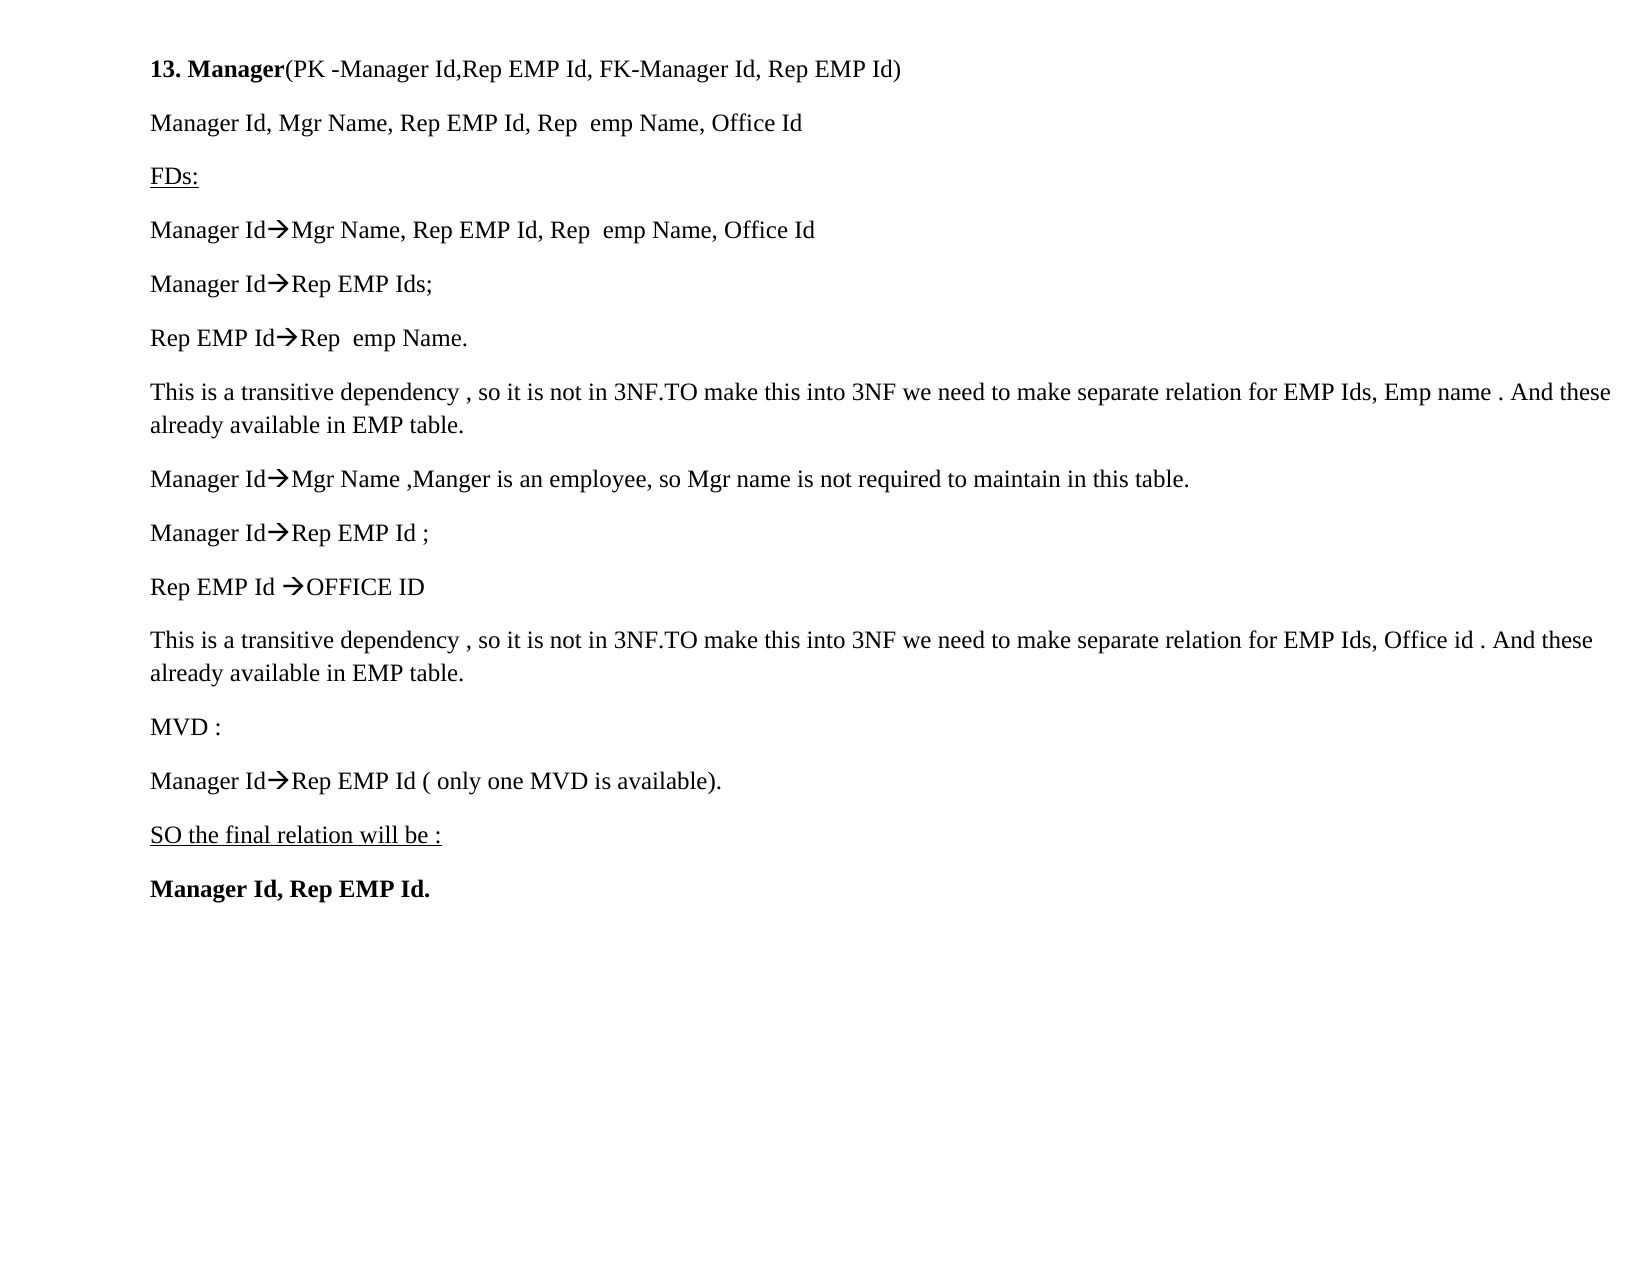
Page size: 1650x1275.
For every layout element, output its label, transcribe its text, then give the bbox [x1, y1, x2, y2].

text This is a transitive dependency , so it is not in 3NF.TO make this into 3NF we need to make separate relation for EMP Ids, Office id . And these already available in EMP table. [150, 625, 1650, 687]
text Manager Id, Mgr Name, Rep EMP Id, Rep emp Name, Office Id [150, 108, 1650, 136]
text FDs: [150, 162, 1650, 190]
text This is a transitive dependency , so it is not in 3NF.TO make this into 3NF we need to make separate relation for EMP Ids, Emp name . And these already available in EMP table. [150, 377, 1650, 439]
text Manager Id, Rep EMP Id. [150, 874, 1650, 903]
text 13. Manager(PK -Manager Id,Rep EMP Id, FK-Manager Id, Rep EMP Id) [150, 54, 1650, 83]
text Manager IdMgr Name ,Manger is an employee, so Mgr name is not required to maintain in this table. [150, 464, 1650, 493]
text Manager IdRep EMP Id ; [150, 518, 1650, 546]
text Manager IdRep EMP Id ( only one MVD is available). [150, 766, 1650, 795]
text Manager IdRep EMP Ids; [150, 269, 1650, 298]
text Rep EMP Id OFFICE ID [150, 572, 1650, 600]
text Manager IdMgr Name, Rep EMP Id, Rep emp Name, Office Id [150, 215, 1650, 244]
text MVD : [150, 712, 1650, 741]
text Rep EMP IdRep emp Name. [150, 323, 1650, 352]
text SO the final relation will be : [150, 820, 1650, 849]
